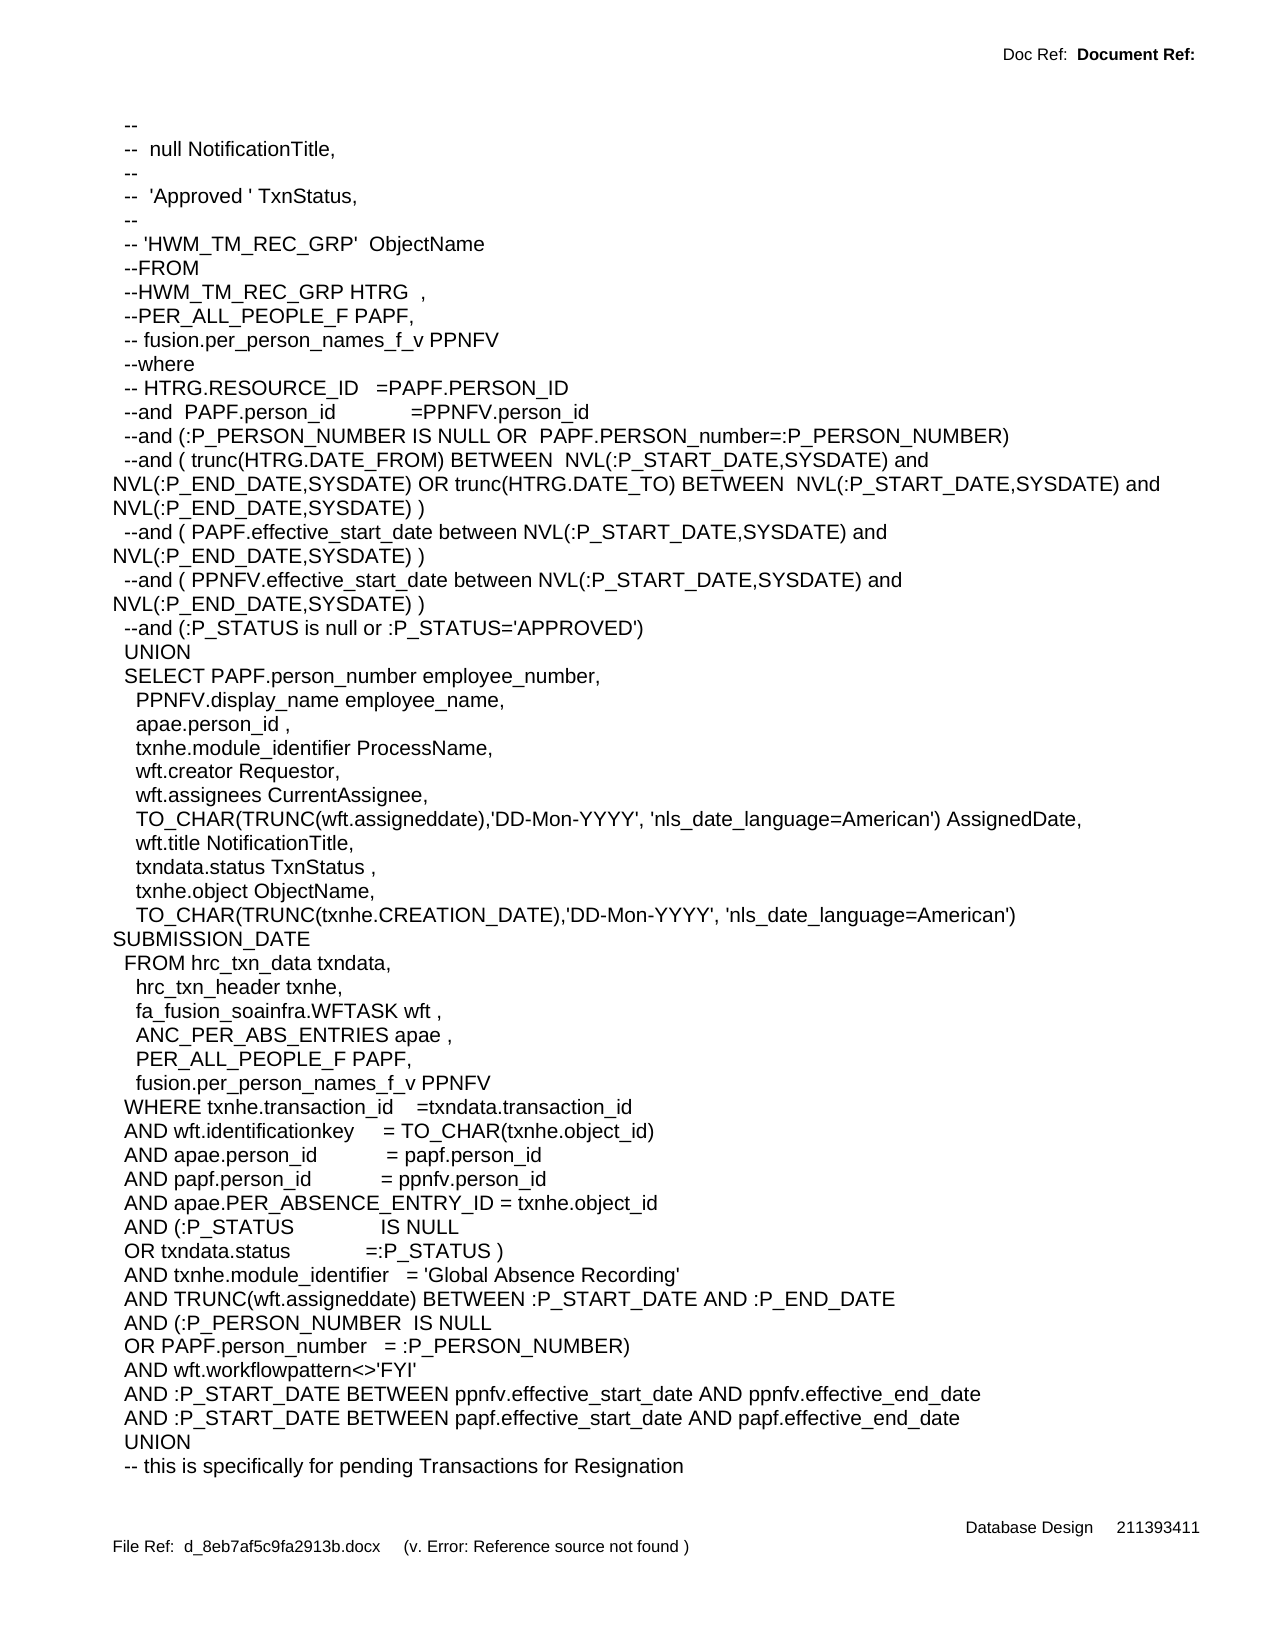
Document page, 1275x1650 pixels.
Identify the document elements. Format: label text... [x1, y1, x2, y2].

text AND wft.workflowpattern<>'FYI' [112, 1358, 1200, 1382]
text apae.person_id , [112, 711, 1200, 735]
text -- 'HWM_TM_REC_GRP' ObjectName [112, 232, 1200, 256]
text wft.assignees CurrentAssignee, [112, 783, 1200, 807]
text AND apae.person_id = papf.person_id [112, 1143, 1200, 1167]
text TO_CHAR(TRUNC(wft.assigneddate),'DD-Mon-YYYY', 'nls_date_language=American') AssignedDate, [112, 807, 1200, 831]
text OR txndata.status =:P_STATUS ) [112, 1238, 1200, 1262]
text UNION [112, 1430, 1200, 1454]
text -- fusion.per_person_names_f_v PPNFV [112, 328, 1200, 352]
text PER_ALL_PEOPLE_F PAPF, [112, 1047, 1200, 1071]
text --and ( trunc(HTRG.DATE_FROM) BETWEEN NVL(:P_START_DATE,SYSDATE) and NVL(:P_END_DATE,SYSDATE) OR trunc(HTRG.DATE_TO) BETWEEN NVL(:P_START_DATE,SYSDATE) and NVL(:P_END_DATE,SYSDATE) ) [112, 448, 1200, 520]
text AND (:P_STATUS IS NULL [112, 1214, 1200, 1238]
text -- HTRG.RESOURCE_ID =PAPF.PERSON_ID [112, 376, 1200, 400]
text fa_fusion_soainfra.WFTASK wft , [112, 999, 1200, 1023]
text --FROM [112, 256, 1200, 280]
text AND TRUNC(wft.assigneddate) BETWEEN :P_START_DATE AND :P_END_DATE [112, 1286, 1200, 1310]
text wft.title NotificationTitle, [112, 831, 1200, 855]
text AND :P_START_DATE BETWEEN ppnfv.effective_start_date AND ppnfv.effective_end_date [112, 1382, 1200, 1406]
text txndata.status TxnStatus , [112, 855, 1200, 879]
text TO_CHAR(TRUNC(txnhe.CREATION_DATE),'DD-Mon-YYYY', 'nls_date_language=American') SUBMISSION_DATE [112, 903, 1200, 951]
text WHERE txnhe.transaction_id =txndata.transaction_id [112, 1095, 1200, 1119]
text AND papf.person_id = ppnfv.person_id [112, 1167, 1200, 1191]
text --and (:P_PERSON_NUMBER IS NULL OR PAPF.PERSON_number=:P_PERSON_NUMBER) [112, 424, 1200, 448]
text --and (:P_STATUS is null or :P_STATUS='APPROVED') [112, 616, 1200, 639]
text SELECT PAPF.person_number employee_number, [112, 663, 1200, 687]
text --and ( PAPF.effective_start_date between NVL(:P_START_DATE,SYSDATE) and NVL(:P_END_DATE,SYSDATE) ) [112, 520, 1200, 568]
text fusion.per_person_names_f_v PPNFV [112, 1071, 1200, 1095]
text --where [112, 352, 1200, 376]
text --and ( PPNFV.effective_start_date between NVL(:P_START_DATE,SYSDATE) and NVL(:P_END_DATE,SYSDATE) ) [112, 568, 1200, 616]
text -- 'Approved ' TxnStatus, [112, 184, 1200, 208]
text --PER_ALL_PEOPLE_F PAPF, [112, 304, 1200, 328]
text -- [112, 112, 1200, 136]
text txnhe.module_identifier ProcessName, [112, 735, 1200, 759]
text hrc_txn_header txnhe, [112, 975, 1200, 999]
text AND txnhe.module_identifier = 'Global Absence Recording' [112, 1262, 1200, 1286]
text AND :P_START_DATE BETWEEN papf.effective_start_date AND papf.effective_end_date [112, 1406, 1200, 1430]
text -- [112, 208, 1200, 232]
text wft.creator Requestor, [112, 759, 1200, 783]
text FROM hrc_txn_data txndata, [112, 951, 1200, 975]
text UNION [112, 639, 1200, 663]
text PPNFV.display_name employee_name, [112, 687, 1200, 711]
text AND wft.identificationkey = TO_CHAR(txnhe.object_id) [112, 1119, 1200, 1143]
text -- this is specifically for pending Transactions for Resignation [112, 1454, 1200, 1478]
text ANC_PER_ABS_ENTRIES apae , [112, 1023, 1200, 1047]
text -- [112, 160, 1200, 184]
text AND apae.PER_ABSENCE_ENTRY_ID = txnhe.object_id [112, 1191, 1200, 1214]
text -- null NotificationTitle, [112, 136, 1200, 160]
text OR PAPF.person_number = :P_PERSON_NUMBER) [112, 1334, 1200, 1358]
text --HWM_TM_REC_GRP HTRG , [112, 280, 1200, 304]
text txnhe.object ObjectName, [112, 879, 1200, 903]
text AND (:P_PERSON_NUMBER IS NULL [112, 1310, 1200, 1334]
text --and PAPF.person_id =PPNFV.person_id [112, 400, 1200, 424]
